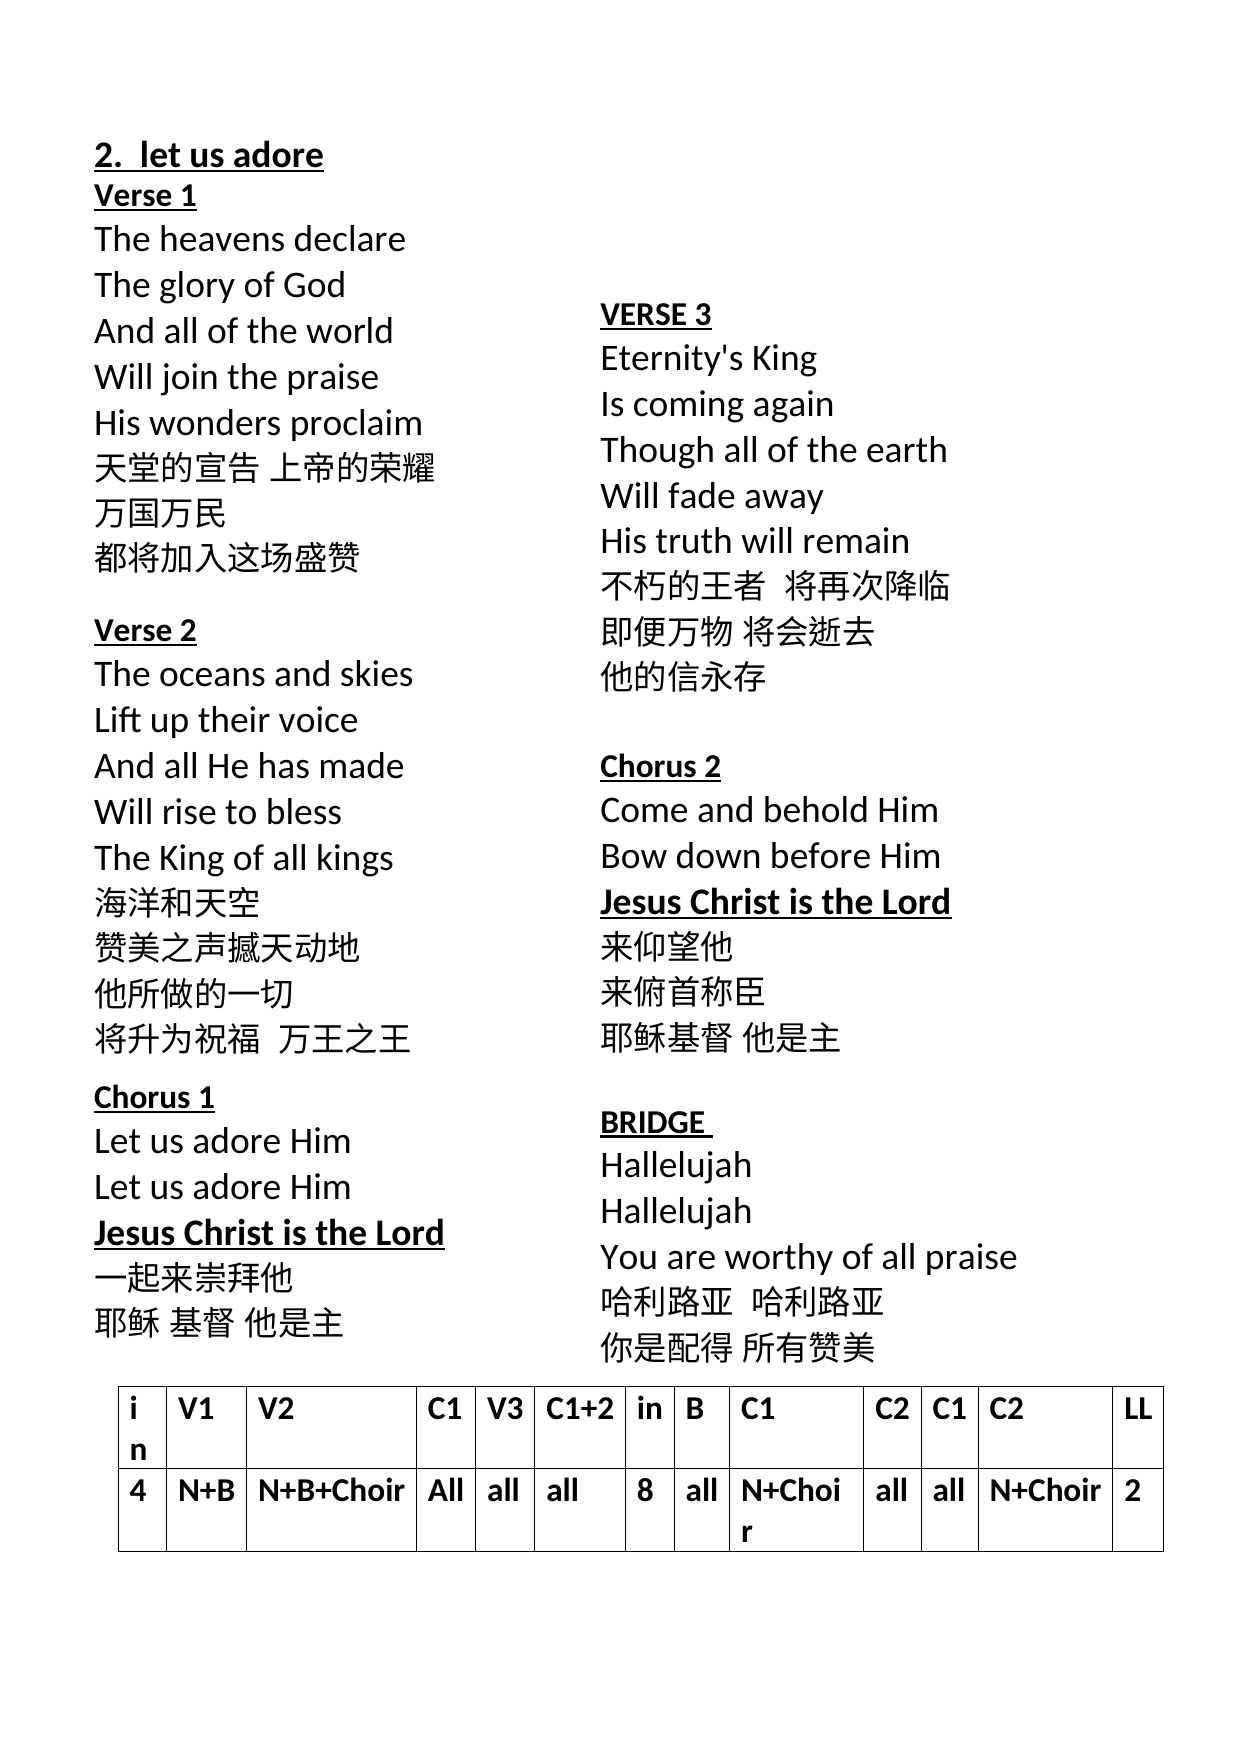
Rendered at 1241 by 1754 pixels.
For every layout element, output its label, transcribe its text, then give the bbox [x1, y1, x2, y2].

text Hallelujah [600, 1141, 1080, 1187]
text 万国万民 [94, 490, 574, 535]
text 来仰望他 [600, 924, 1080, 969]
text BRIDGE [600, 1101, 1080, 1141]
text Jesus Christ is the Lord [600, 878, 1080, 924]
table_cell all [535, 1469, 625, 1551]
text Though all of the earth [600, 426, 1080, 472]
text Verse 1 [94, 174, 574, 215]
text Hallelujah [600, 1187, 1080, 1233]
text You are worthy of all praise [600, 1233, 1080, 1279]
text 不朽的王者 将再次降临 [600, 563, 1080, 609]
text 耶稣 基督 他是主 [94, 1300, 574, 1345]
text Will fade away [600, 472, 1080, 517]
text 一起来崇拜他 [94, 1254, 574, 1300]
text Chorus 1 [94, 1076, 574, 1117]
text Eternity's King [600, 334, 1080, 380]
text Will rise to bless [94, 788, 574, 834]
text 他的信永存 [600, 654, 1080, 699]
text Verse 2 [94, 609, 574, 650]
text Let us adore Him [94, 1163, 574, 1208]
text Lift up their voice [94, 696, 574, 742]
table_cell 2 [1113, 1469, 1163, 1551]
table_cell all [922, 1469, 978, 1551]
text And all of the world [94, 307, 574, 353]
text 耶稣基督 他是主 [600, 1014, 1080, 1060]
text 他所做的一切 [94, 971, 574, 1016]
table_cell N+Choir [979, 1469, 1112, 1551]
table_header C1 [922, 1387, 978, 1468]
table_header in [626, 1387, 674, 1468]
text His truth will remain [600, 517, 1080, 563]
table_header C2 [864, 1387, 921, 1468]
text The oceans and skies [94, 650, 574, 696]
text Will join the praise [94, 353, 574, 398]
text The glory of God [94, 261, 574, 307]
text Chorus 2 [600, 746, 1080, 786]
table_header LL [1113, 1387, 1163, 1468]
text 将升为祝福 万王之王 [94, 1016, 574, 1061]
table_header in [119, 1387, 166, 1468]
table_header V2 [247, 1387, 416, 1468]
table_header C1 [417, 1387, 475, 1468]
text The King of all kings [94, 834, 574, 880]
table_header C1+2 [535, 1387, 625, 1468]
text 都将加入这场盛赞 [94, 535, 574, 609]
text The heavens declare [94, 215, 574, 261]
table_header B [675, 1387, 729, 1468]
table_cell N+Choir [730, 1469, 863, 1551]
table_cell all [675, 1469, 729, 1551]
text 即便万物 将会逝去 [600, 609, 1080, 654]
text Come and behold Him [600, 786, 1080, 832]
text 你是配得 所有赞美 [600, 1324, 1080, 1370]
text Is coming again [600, 380, 1080, 426]
text Let us adore Him [94, 1117, 574, 1163]
text 哈利路亚 哈利路亚 [600, 1279, 1080, 1324]
table_cell all [476, 1469, 534, 1551]
table_header V3 [476, 1387, 534, 1468]
text 赞美之声撼天动地 [94, 925, 574, 971]
text 天堂的宣告 上帝的荣耀 [94, 444, 574, 490]
table_header V1 [167, 1387, 246, 1468]
text Jesus Christ is the Lord [94, 1208, 574, 1254]
text 2. let us adore [94, 137, 574, 174]
text And all He has made [94, 742, 574, 788]
text 海洋和天空 [94, 880, 574, 925]
table_cell All [417, 1469, 475, 1551]
text Bow down before Him [600, 832, 1080, 878]
table_cell N+B [167, 1469, 246, 1551]
table_cell N+B+Choir [247, 1469, 416, 1551]
text 来俯首称臣 [600, 969, 1080, 1014]
text His wonders proclaim [94, 398, 574, 444]
table_cell 8 [626, 1469, 674, 1551]
table_cell 4 [119, 1469, 166, 1551]
table_header C2 [979, 1387, 1112, 1468]
text VERSE 3 [600, 293, 1080, 334]
table_header C1 [730, 1387, 863, 1468]
table_cell all [864, 1469, 921, 1551]
